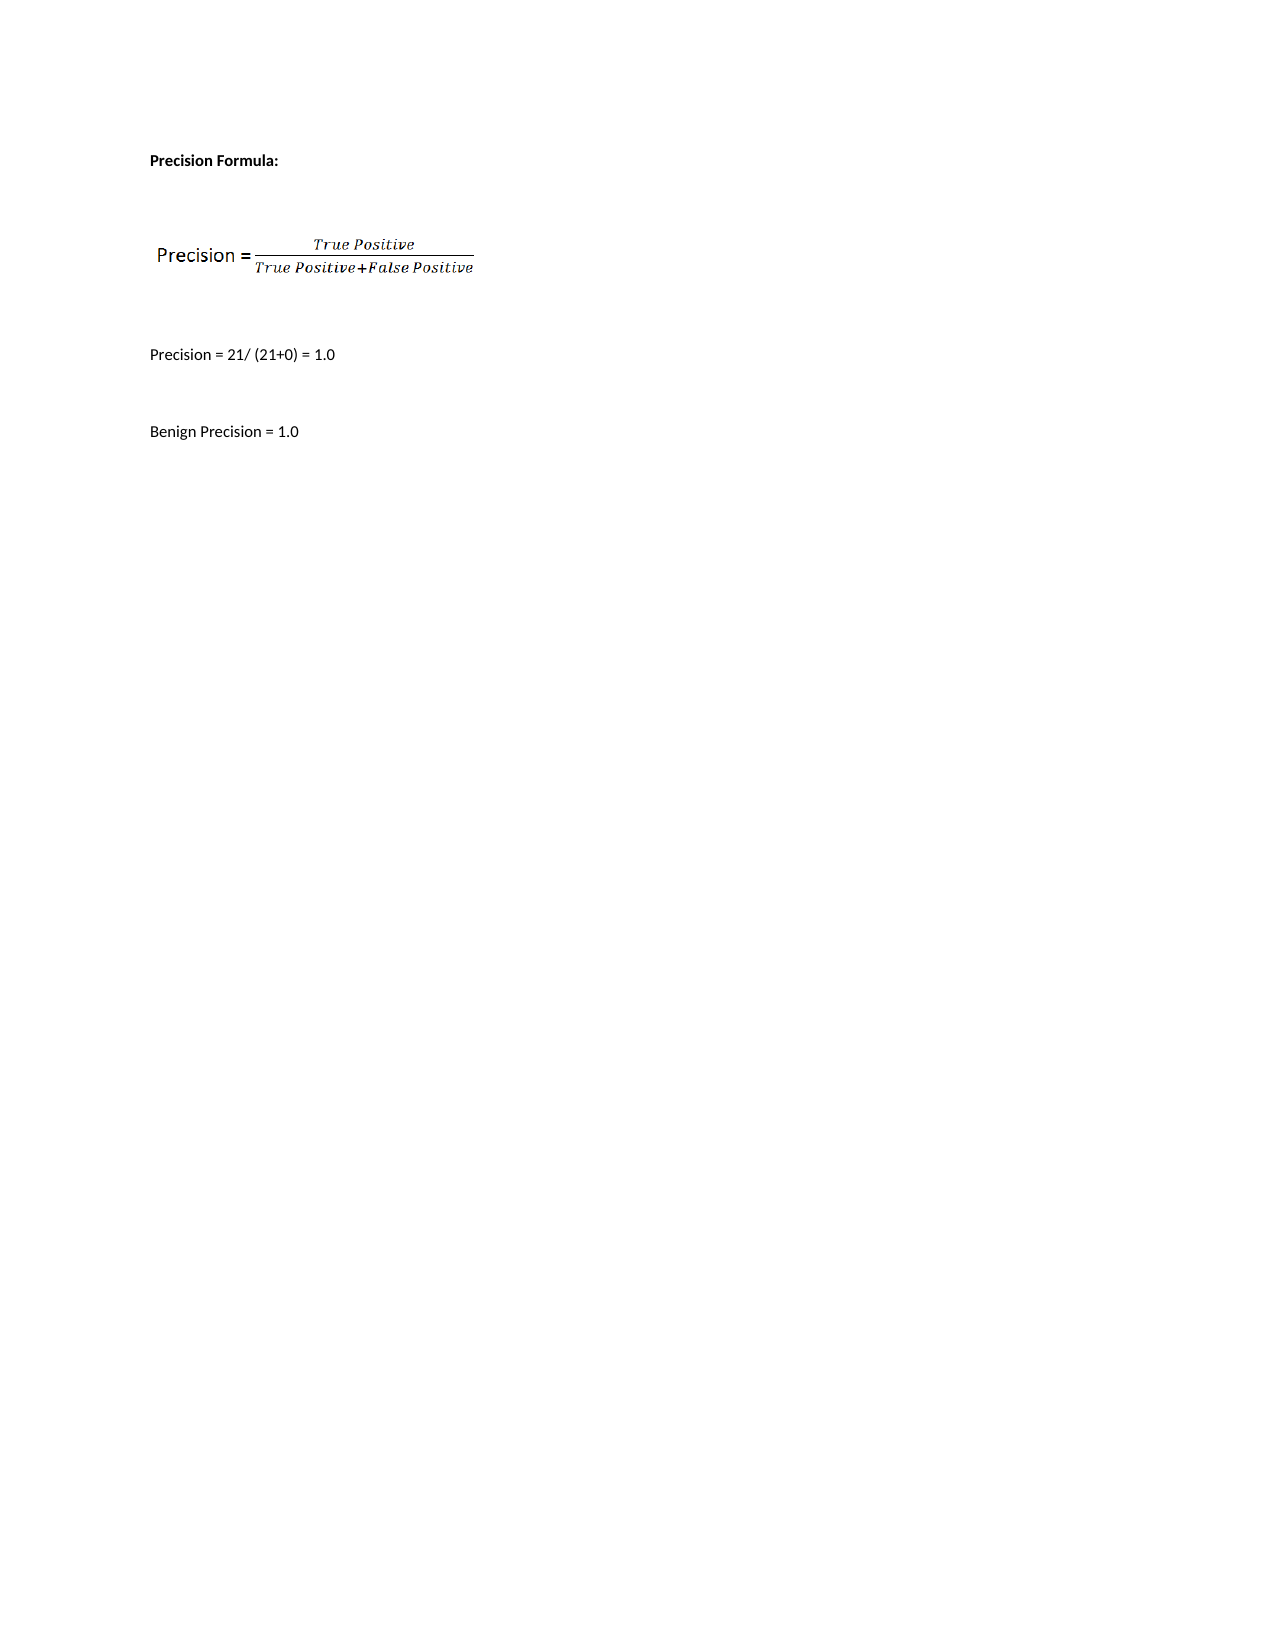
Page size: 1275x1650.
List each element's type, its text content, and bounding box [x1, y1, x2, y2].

text Benign Precision = 1.0 [150, 422, 1125, 442]
text Precision Formula: [150, 150, 1125, 170]
text Precision = 21/ (21+0) = 1.0 [150, 344, 1125, 365]
picture [150, 227, 489, 326]
